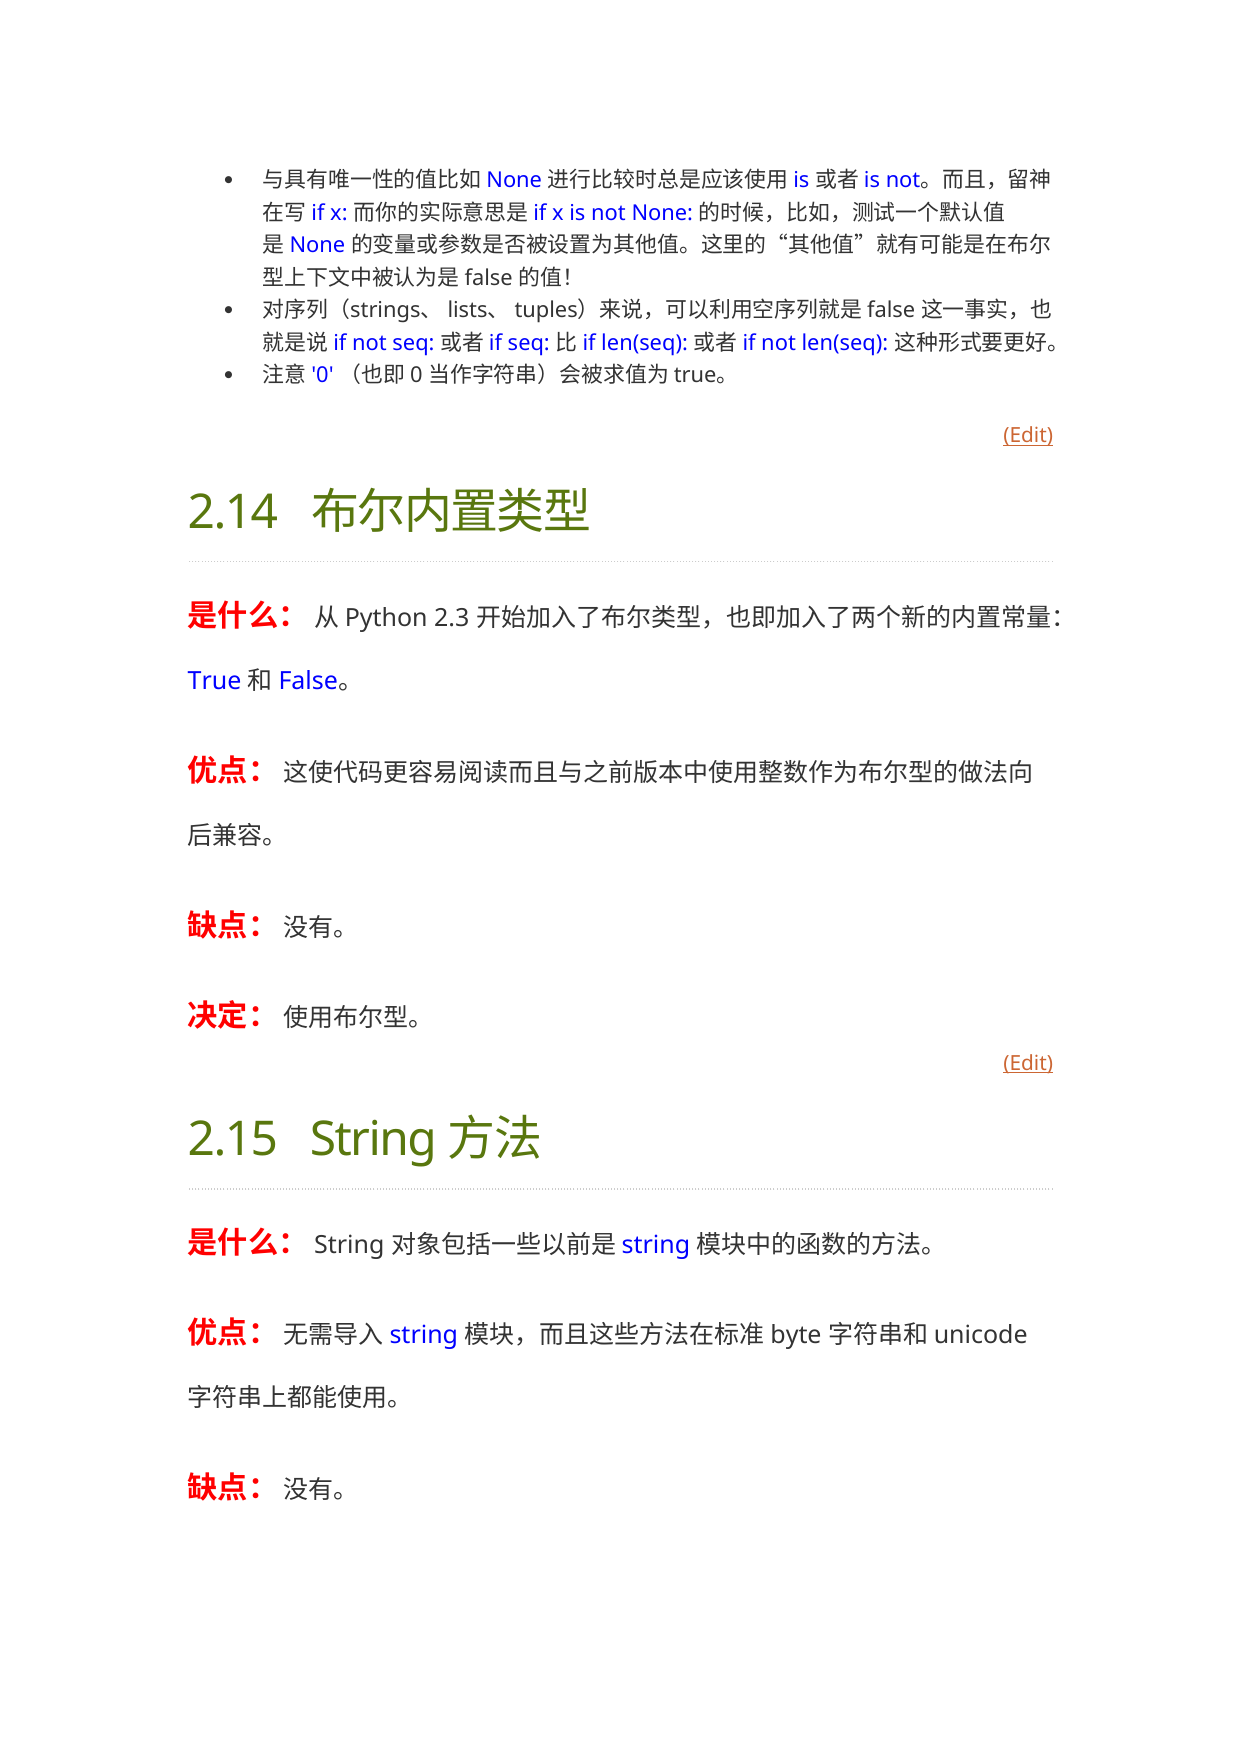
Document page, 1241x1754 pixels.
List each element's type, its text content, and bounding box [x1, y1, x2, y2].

text (Edit) [187, 1046, 1053, 1078]
text (Edit) [187, 419, 1053, 451]
list 对序列（strings、 lists、 tuples）来说，可以利用空序列就是 false 这一事实，也就是说 if not seq: 或者 if seq: 比 if len(seq): 或者 if not len(seq): 这种形式要更好。 [225, 292, 1053, 357]
text 是什么： String 对象包括一些以前是 string 模块中的函数的方法。 [187, 1208, 1053, 1273]
text 缺点： 没有。 [187, 891, 1053, 956]
subtitle 2.14 布尔内置类型 [187, 459, 1053, 562]
text 优点： 无需导入 string 模块，而且这些方法在标准 byte 字符串和 unicode 字符串上都能使用。 [187, 1298, 1053, 1428]
subtitle 2.15 String 方法 [187, 1086, 1053, 1189]
list 与具有唯一性的值比如 None 进行比较时总是应该使用 is 或者 is not。而且，留神在写 if x: 而你的实际意思是 if x is not None: 的时候，比如，测试一个默认值是 None 的变量或参数是否被设置为其他值。这里的“其他值”就有可能是在布尔型上下文中被认为是 false 的值！ [225, 162, 1053, 292]
list 注意 '0' （也即 0 当作字符串）会被求值为 true。 [225, 357, 1053, 389]
text 优点： 这使代码更容易阅读而且与之前版本中使用整数作为布尔型的做法向后兼容。 [187, 736, 1053, 866]
text 是什么： 从 Python 2.3 开始加入了布尔类型，也即加入了两个新的内置常量：True 和 False。 [187, 581, 1053, 711]
text 缺点： 没有。 [187, 1453, 1053, 1518]
text 决定： 使用布尔型。 [187, 981, 1053, 1046]
